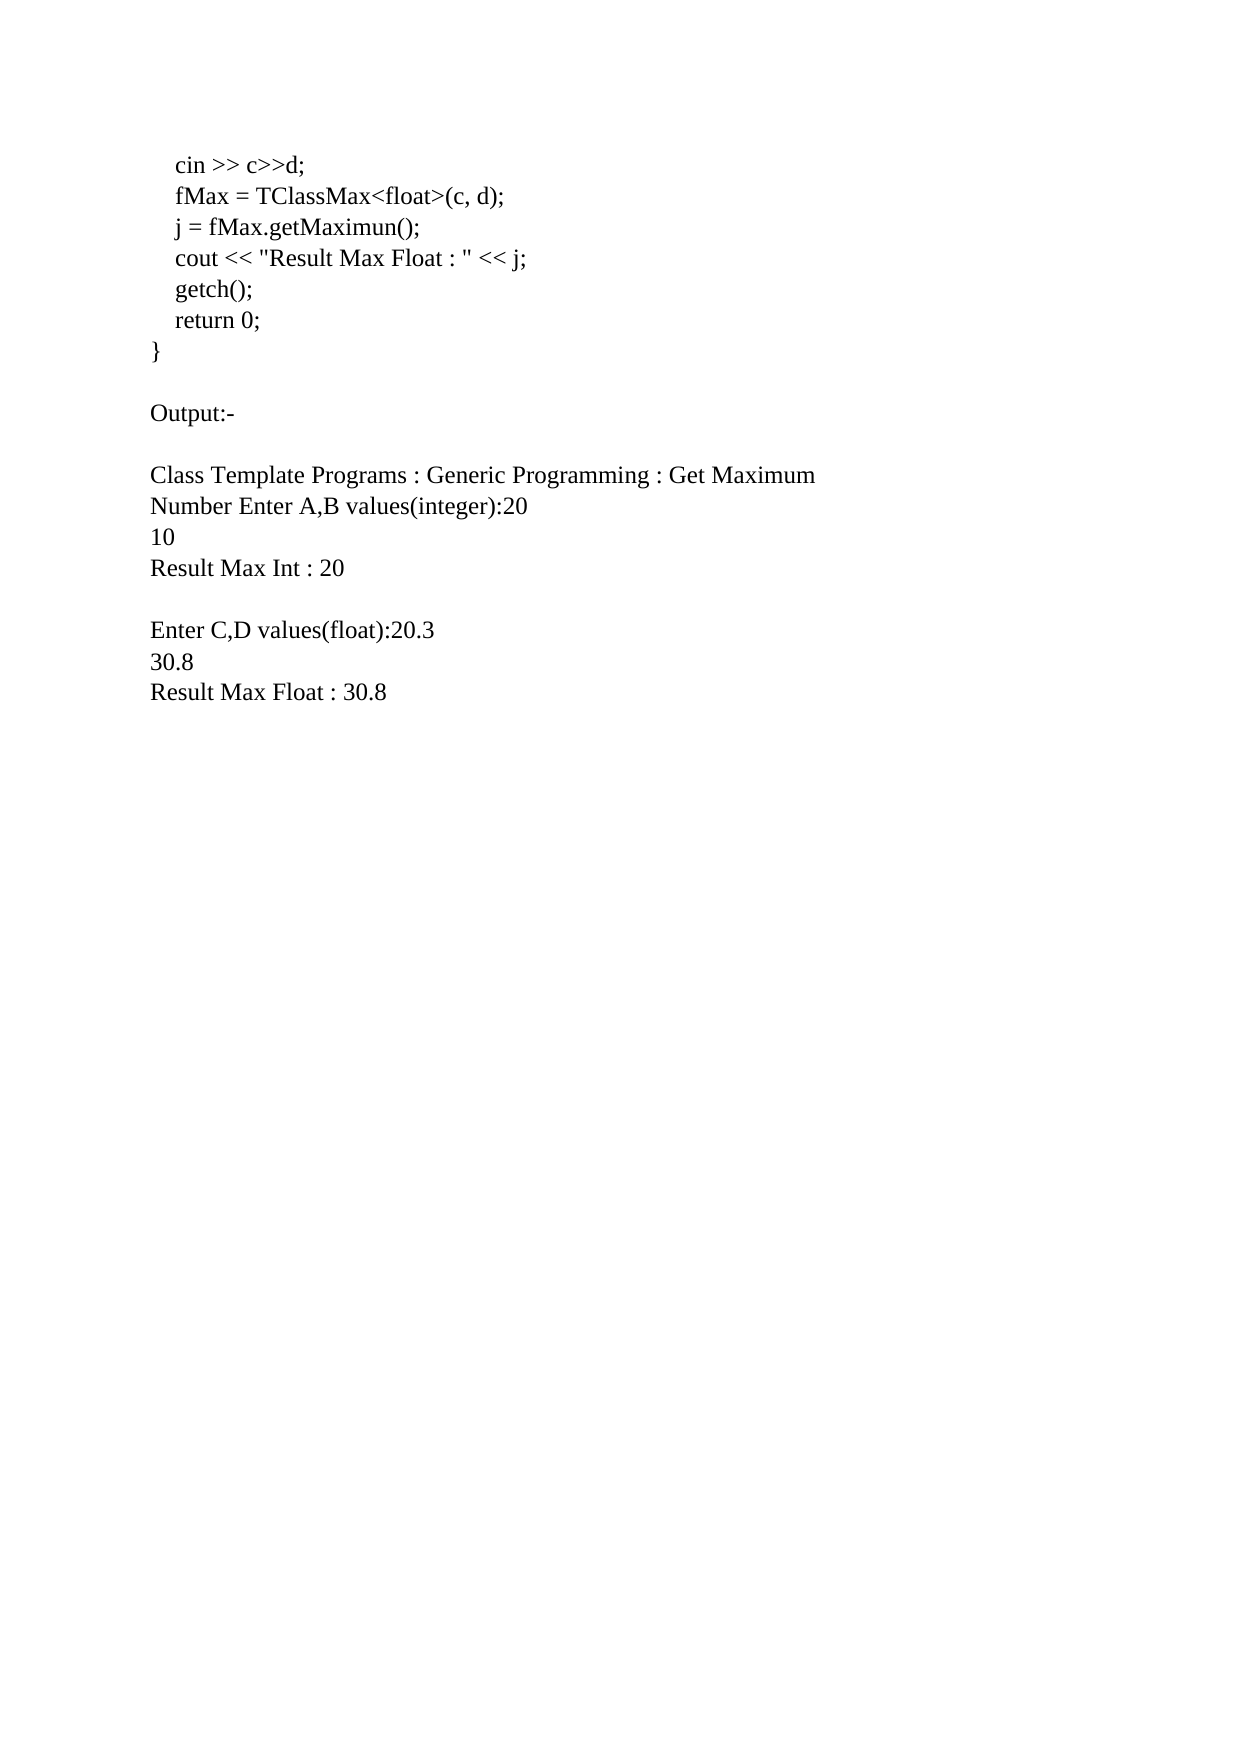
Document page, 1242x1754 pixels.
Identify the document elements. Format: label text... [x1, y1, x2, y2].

text Enter C,D values(float):20.3 30.8 [150, 616, 437, 675]
text Output:- [150, 398, 1075, 427]
text Result Max Float : 30.8 [150, 678, 1075, 706]
text return 0; [175, 305, 1075, 334]
text Class Template Programs : Generic Programming : Get Maximum Number Enter A,B values(integer):20 [150, 460, 902, 520]
text cin >> c>>d; [175, 150, 1075, 179]
text fMax = TClassMax<float>(c, d); j = fMax.getMaximun(); [175, 181, 507, 241]
text Result Max Int : 20 [150, 553, 1075, 582]
text cout << "Result Max Float : " << j; getch(); [175, 243, 529, 303]
text 10 [150, 522, 1075, 551]
text } [150, 336, 1075, 365]
